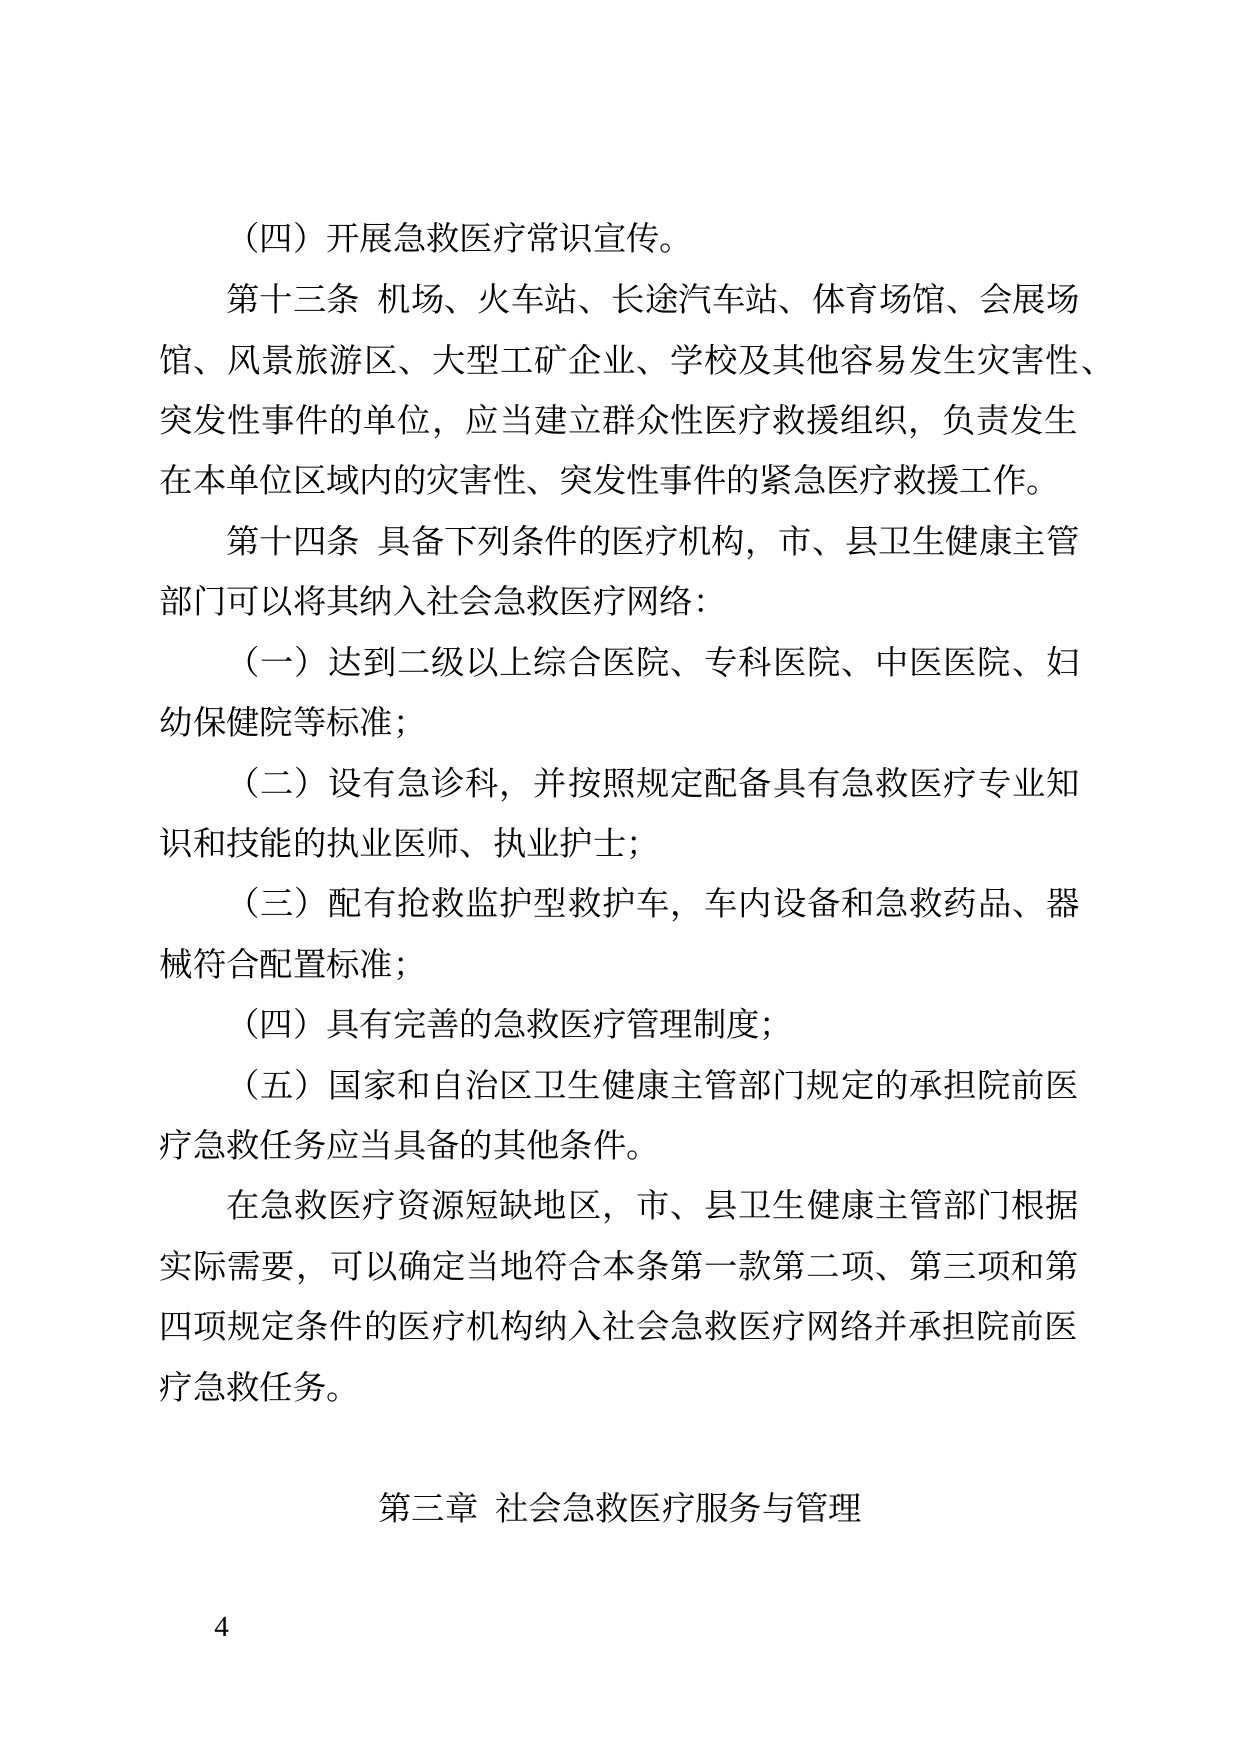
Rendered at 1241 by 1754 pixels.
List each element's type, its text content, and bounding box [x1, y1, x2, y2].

text 第三章 社会急救医疗服务与管理 [159, 1472, 1081, 1532]
text （三）配有抢救监护型救护车，车内设备和急救药品、器械符合配置标准； [159, 867, 1081, 988]
text 第十四条 具备下列条件的医疗机构，市、县卫生健康主管部门可以将其纳入社会急救医疗网络： [159, 505, 1081, 626]
text （二）设有急诊科，并按照规定配备具有急救医疗专业知识和技能的执业医师、执业护士； [159, 747, 1081, 867]
text （五）国家和自治区卫生健康主管部门规定的承担院前医疗急救任务应当具备的其他条件。 [159, 1049, 1081, 1169]
text （四）具有完善的急救医疗管理制度； [159, 988, 1081, 1049]
text （四）开展急救医疗常识宣传。 [159, 201, 1081, 263]
text 在急救医疗资源短缺地区，市、县卫生健康主管部门根据实际需要，可以确定当地符合本条第一款第二项、第三项和第四项规定条件的医疗机构纳入社会急救医疗网络并承担院前医疗急救任务。 [159, 1169, 1081, 1411]
text （一）达到二级以上综合医院、专科医院、中医医院、妇幼保健院等标准； [159, 626, 1081, 747]
text 第十三条 机场、火车站、长途汽车站、体育场馆、会展场馆、风景旅游区、大型工矿企业、学校及其他容易发生灾害性、突发性事件的单位，应当建立群众性医疗救援组织，负责发生在本单位区域内的灾害性、突发性事件的紧急医疗救援工作。 [159, 263, 1081, 505]
